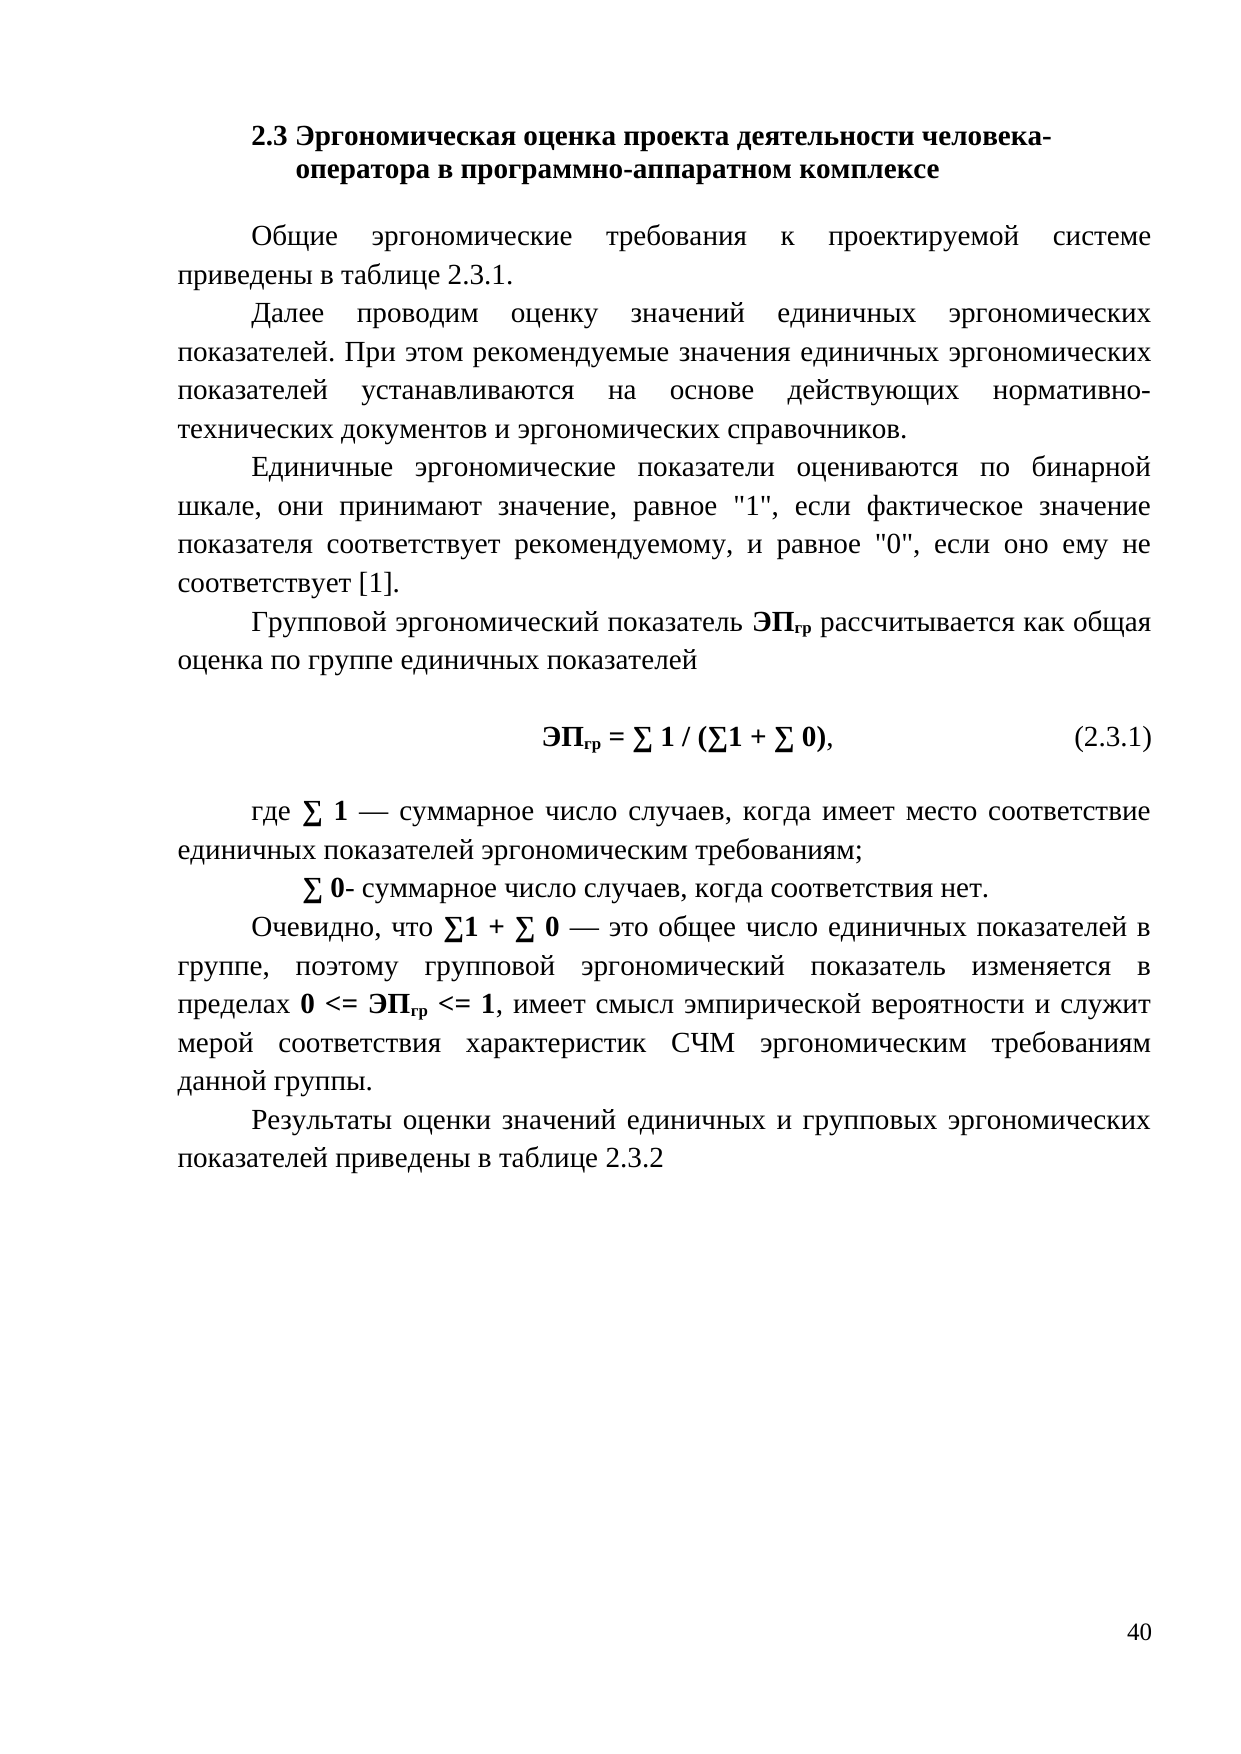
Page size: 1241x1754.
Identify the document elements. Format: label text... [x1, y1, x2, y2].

text Общие эргономические требования к проектируемой системе приведены в таблице 2.3.1. [177, 218, 1152, 290]
text ∑ 0- суммарное число случаев, когда соответствия нет. [177, 871, 1152, 904]
text ЭПгр = ∑ 1 / (∑1 + ∑ 0), (2.3.1) [177, 719, 1152, 753]
text Единичные эргономические показатели оцениваются по бинарной шкале, они принимают значение, равное "1", если фактическое значение показателя соответствует рекомендуемому, и равное "0", если оно ему не соответствует [1]. [177, 449, 1152, 599]
text Далее проводим оценку значений единичных эргономических показателей. При этом рекомендуемые значения единичных эргономических показателей устанавливаются на основе действующих нормативно-технических документов и эргономических справочников. [177, 295, 1152, 444]
text Очевидно, что ∑1 + ∑ 0 — это общее число единичных показателей в группе, поэтому групповой эргономический показатель изменяется в пределах 0 <= ЭПгр <= 1, имеет смысл эмпирической вероятности и служит мерой соответствия характеристик СЧМ эргономическим требованиям данной группы. [177, 909, 1152, 1097]
text Групповой эргономический показатель ЭПгр рассчитывается как общая оценка по группе единичных показателей [177, 604, 1152, 676]
text 2.3 Эргономическая оценка проекта деятельности человека-оператора в программно-аппаратном комплексе [251, 118, 1152, 185]
text Результаты оценки значений единичных и групповых эргономических показателей приведены в таблице 2.3.2 [177, 1102, 1152, 1174]
text где ∑ 1 — суммарное число случаев, когда имеет место соответствие единичных показателей эргономическим требованиям; [177, 793, 1152, 866]
